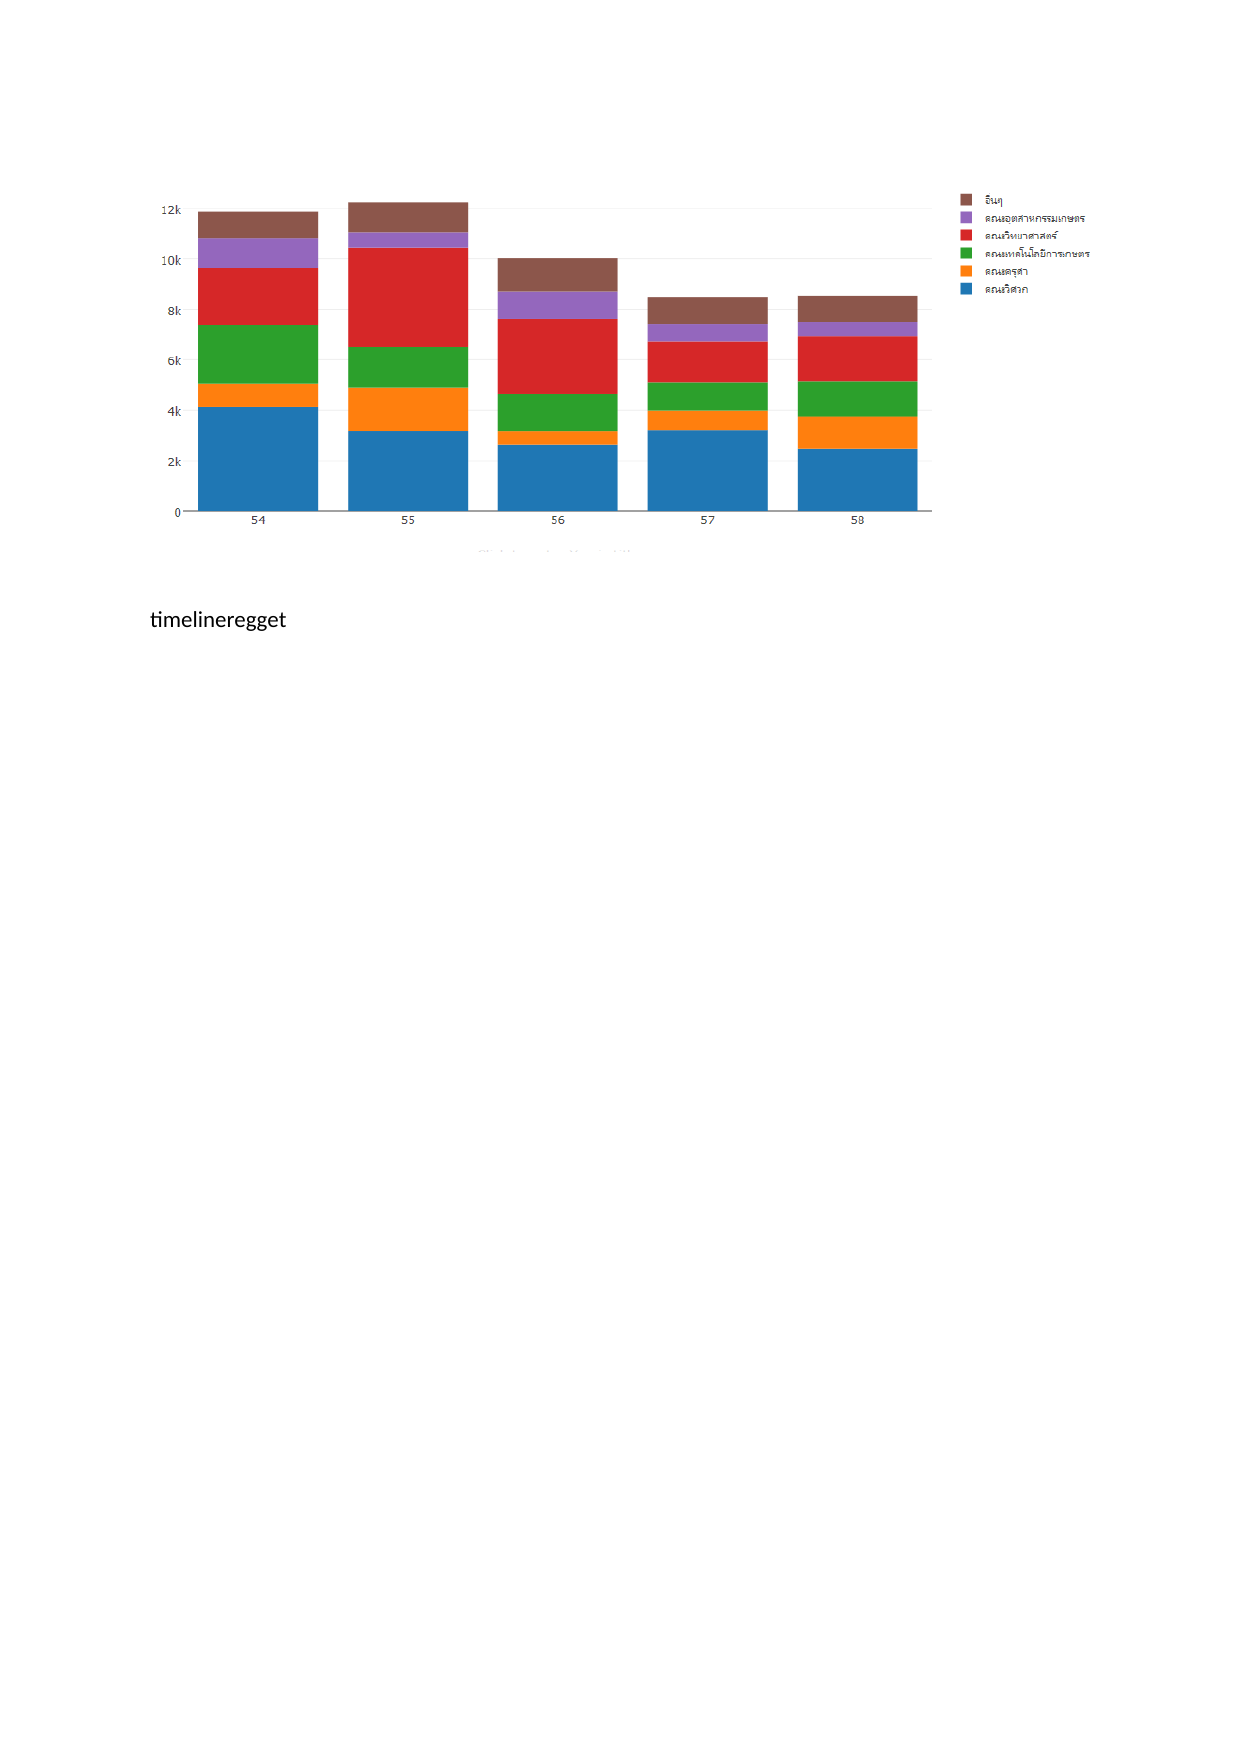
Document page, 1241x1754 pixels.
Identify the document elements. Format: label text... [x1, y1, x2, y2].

text timelineregget [150, 605, 1090, 633]
picture [150, 150, 1091, 580]
